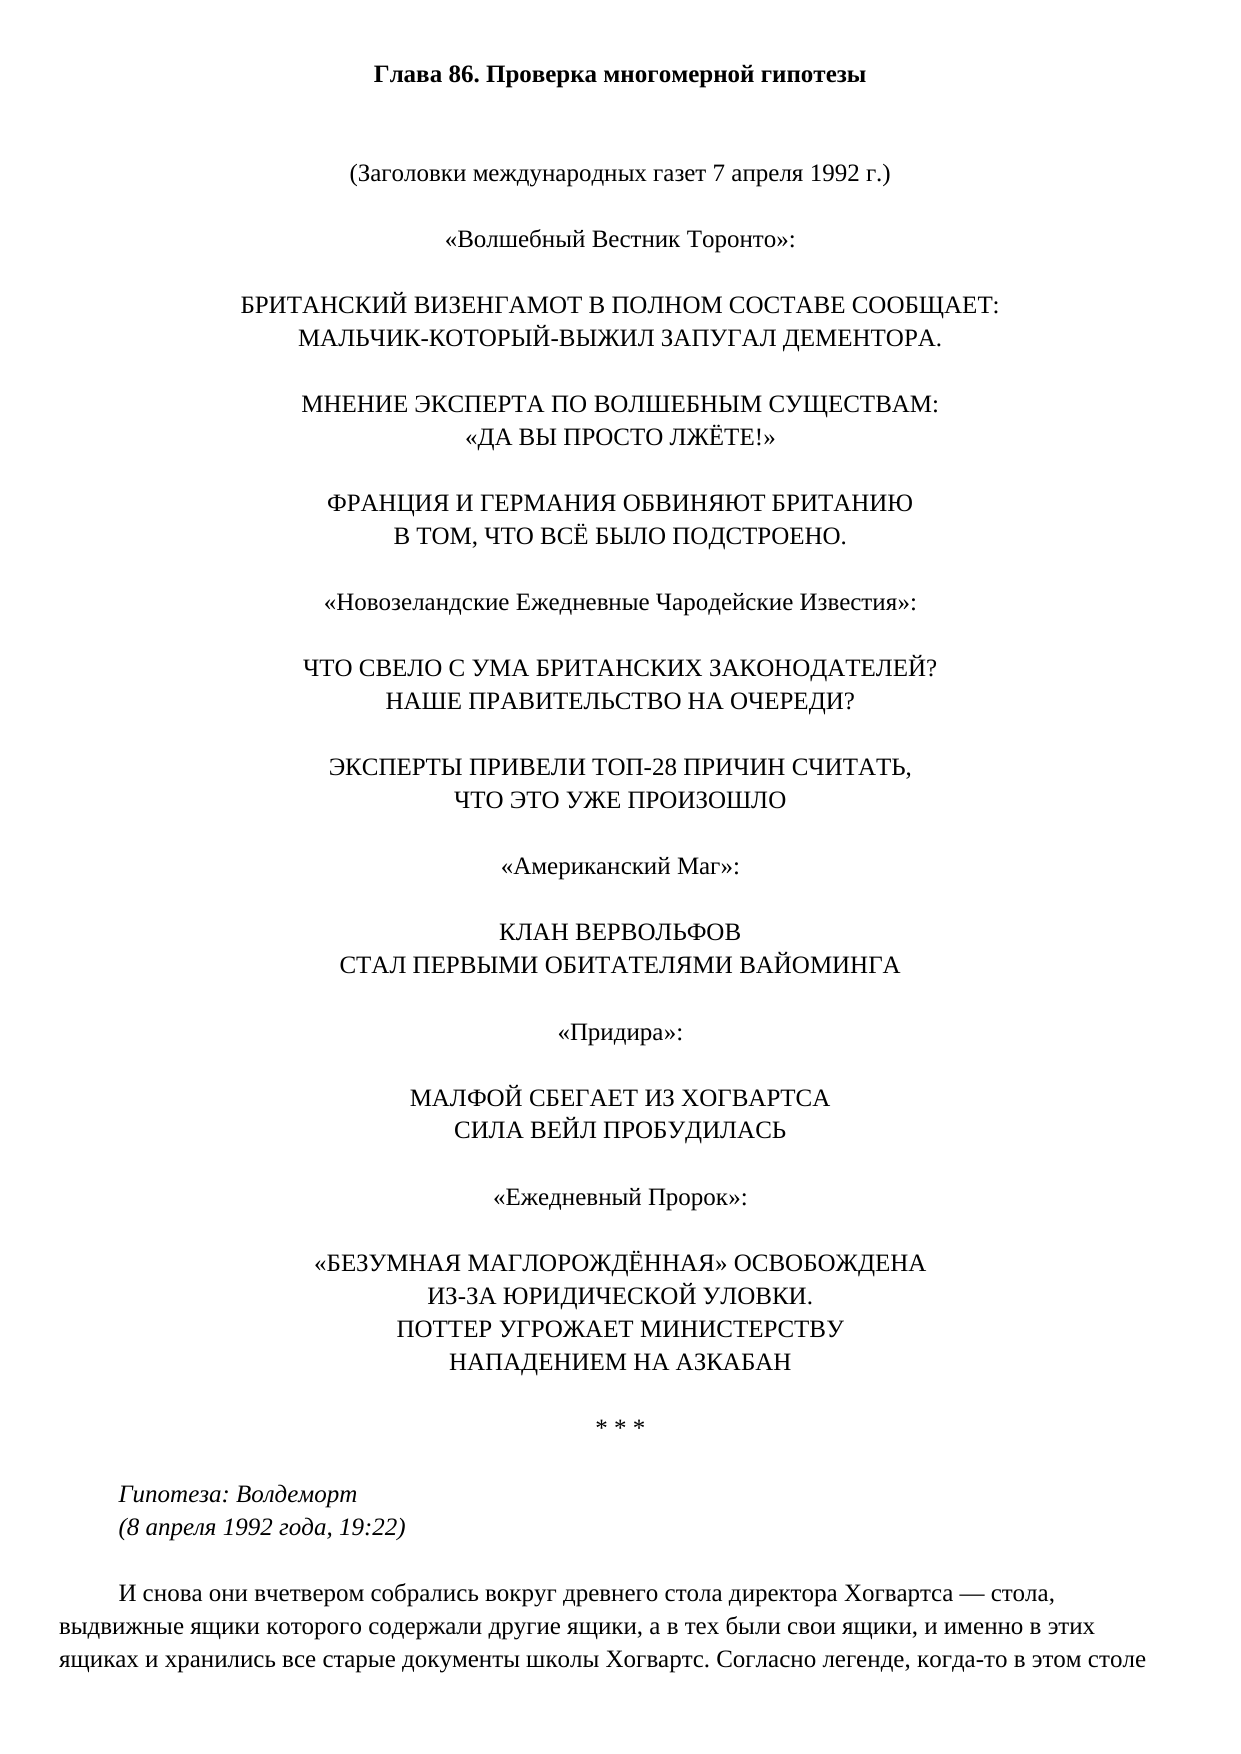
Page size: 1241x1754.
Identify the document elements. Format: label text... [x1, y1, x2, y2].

text МАЛФОЙ СБЕГАЕТ ИЗ ХОГВАРТСА [59, 1083, 1181, 1111]
text БРИТАНСКИЙ ВИЗЕНГАМОТ В ПОЛНОМ СОСТАВЕ СООБЩАЕТ: [59, 290, 1181, 319]
text КЛАН ВЕРВОЛЬФОВ [59, 917, 1181, 946]
text «БЕЗУМНАЯ МАГЛОРОЖДЁННАЯ» ОСВОБОЖДЕНА [59, 1248, 1181, 1276]
text «Придира»: [59, 1017, 1181, 1045]
text НАШЕ ПРАВИТЕЛЬСТВО НА ОЧЕРЕДИ? [59, 686, 1181, 715]
text Гипотеза: Волдеморт [59, 1479, 1181, 1508]
text НАПАДЕНИЕМ НА АЗКАБАН [59, 1347, 1181, 1376]
text (8 апреля 1992 года, 19:22) [59, 1512, 1181, 1541]
text ЧТО ЭТО УЖЕ ПРОИЗОШЛО [59, 785, 1181, 814]
text (Заголовки международных газет 7 апреля 1992 г.) [59, 158, 1181, 187]
text * * * [59, 1413, 1181, 1442]
text ЧТО СВЕЛО С УМА БРИТАНСКИХ ЗАКОНОДАТЕЛЕЙ? [59, 653, 1181, 682]
text СТАЛ ПЕРВЫМИ ОБИТАТЕЛЯМИ ВАЙОМИНГА [59, 951, 1181, 979]
subtitle Глава 86. Проверка многомерной гипотезы [59, 59, 1181, 88]
text МАЛЬЧИК-КОТОРЫЙ-ВЫЖИЛ ЗАПУГАЛ ДЕМЕНТОРА. [59, 323, 1181, 352]
text ЭКСПЕРТЫ ПРИВЕЛИ ТОП-28 ПРИЧИН СЧИТАТЬ, [59, 752, 1181, 781]
text «ДА ВЫ ПРОСТО ЛЖЁТЕ!» [59, 422, 1181, 451]
text ИЗ-ЗА ЮРИДИЧЕСКОЙ УЛОВКИ. [59, 1281, 1181, 1309]
text «Ежедневный Пророк»: [59, 1182, 1181, 1210]
text «Волшебный Вестник Торонто»: [59, 224, 1181, 253]
text «Американский Маг»: [59, 851, 1181, 880]
text «Новозеландские Ежедневные Чародейские Известия»: [59, 587, 1181, 616]
text СИЛА ВЕЙЛ ПРОБУДИЛАСЬ [59, 1116, 1181, 1144]
text ПОТТЕР УГРОЖАЕТ МИНИСТЕРСТВУ [59, 1314, 1181, 1342]
text МНЕНИЕ ЭКСПЕРТА ПО ВОЛШЕБНЫМ СУЩЕСТВАМ: [59, 389, 1181, 418]
text В ТОМ, ЧТО ВСЁ БЫЛО ПОДСТРОЕНО. [59, 521, 1181, 550]
text ФРАНЦИЯ И ГЕРМАНИЯ ОБВИНЯЮТ БРИТАНИЮ [59, 488, 1181, 517]
